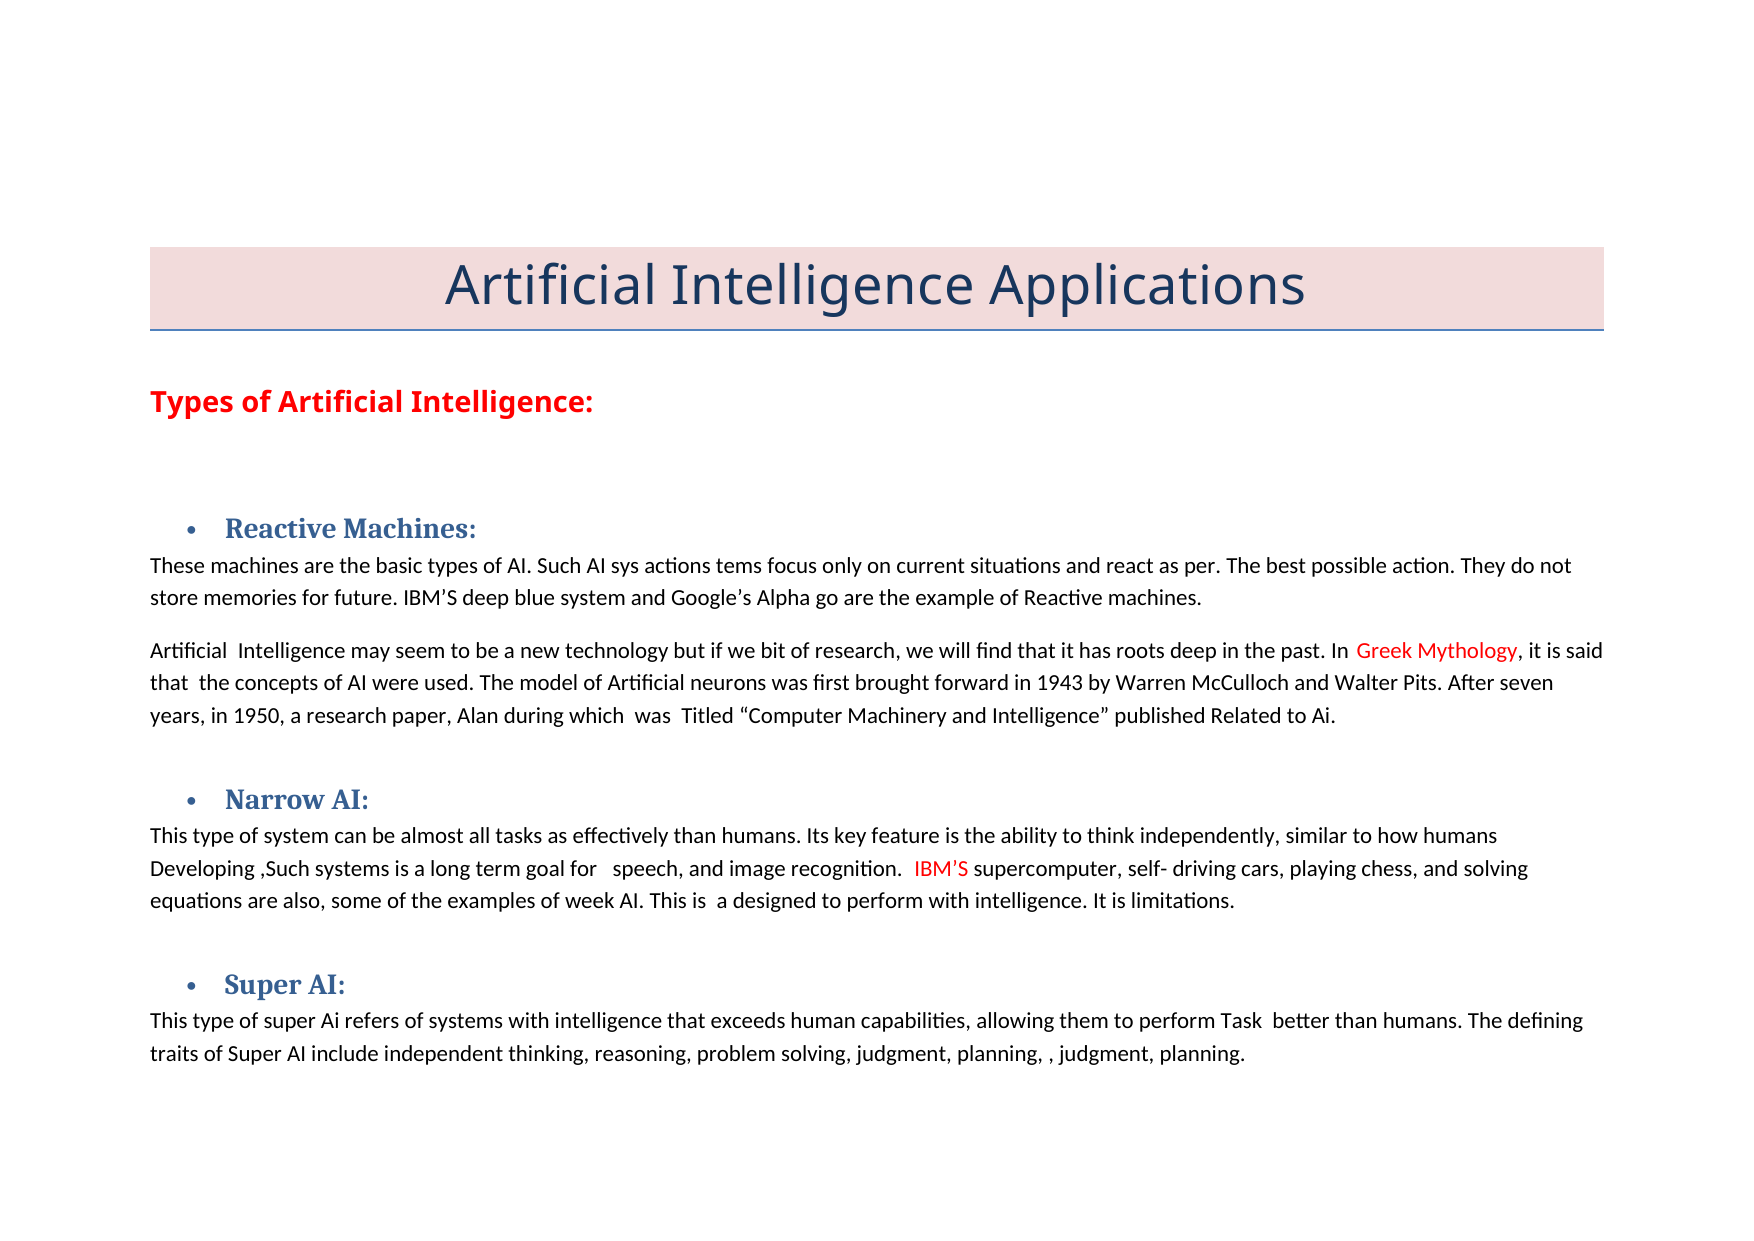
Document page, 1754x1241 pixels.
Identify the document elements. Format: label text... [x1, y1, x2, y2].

title Artificial Intelligence Applications [150, 247, 1604, 329]
text These machines are the basic types of AI. Such AI sys actions tems focus only on current situations and react as per. The best possible action. They do not store memories for future. IBM’S deep blue system and Google’s Alpha go are the example of Reactive machines. [150, 551, 1604, 611]
subtitle Narrow AI: [187, 783, 1604, 816]
text Artificial Intelligence may seem to be a new technology but if we bit of research, we will find that it has roots deep in the past. In Greek Mythology, it is said that the concepts of AI were used. The model of Artificial neurons was first brought forward in 1943 by Warren McCulloch and Walter Pits. After seven years, in 1950, a research paper, Alan during which was Titled “Computer Machinery and Intelligence” published Related to Ai. [150, 636, 1604, 729]
subtitle Types of Artificial Intelligence: [150, 381, 1604, 421]
subtitle Super AI: [187, 968, 1604, 1002]
text This type of system can be almost all tasks as effectively than humans. Its key feature is the ability to think independently, similar to how humans Developing ,Such systems is a long term goal for speech, and image recognition. IBM’S supercomputer, self- driving cars, playing chess, and solving equations are also, some of the examples of week AI. This is a designed to perform with intelligence. It is limitations. [150, 821, 1604, 914]
subtitle Reactive Machines: [187, 513, 1604, 546]
text This type of super Ai refers of systems with intelligence that exceeds human capabilities, allowing them to perform Task better than humans. The defining traits of Super AI include independent thinking, reasoning, problem solving, judgment, planning, , judgment, planning. [150, 1007, 1604, 1067]
